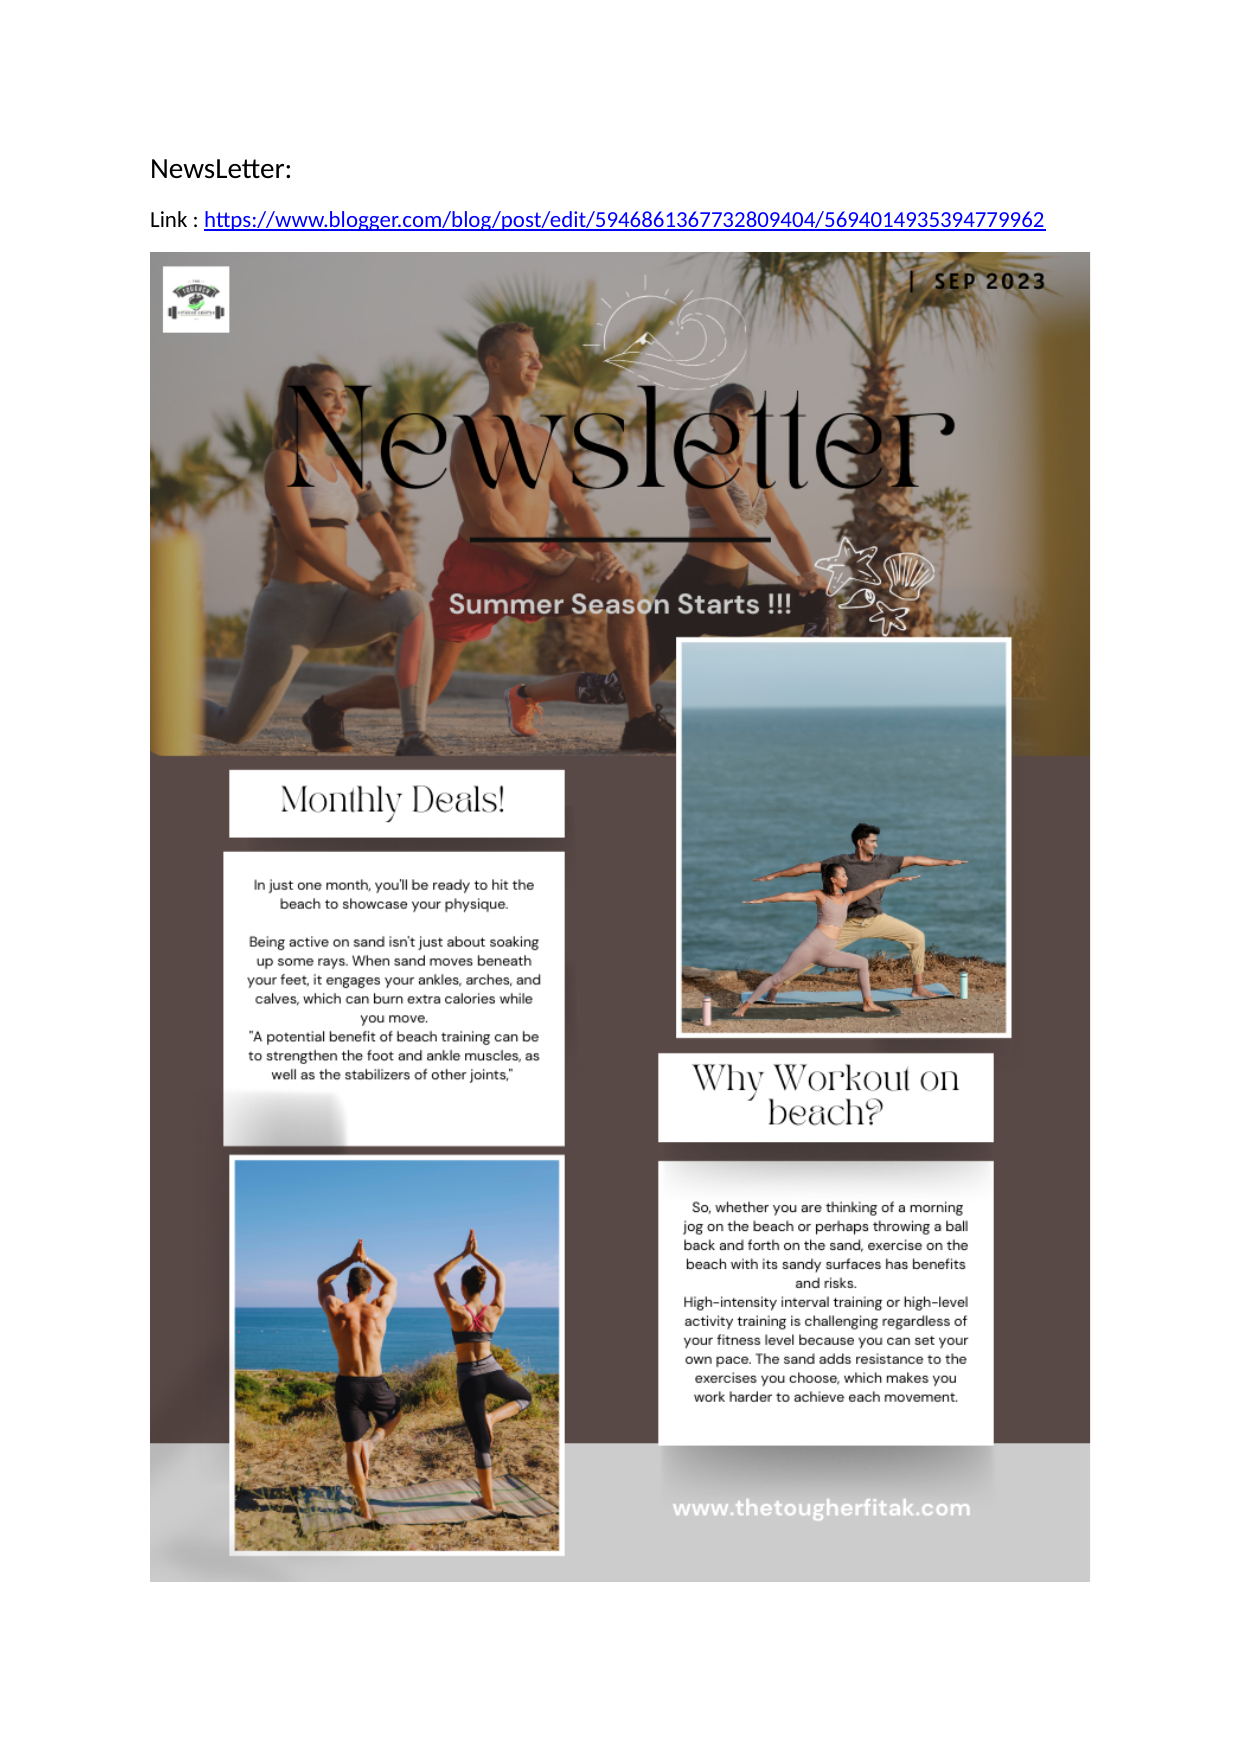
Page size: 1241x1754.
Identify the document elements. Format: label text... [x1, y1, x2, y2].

text Link : https://www.blogger.com/blog/post/edit/5946861367732809404/5694014935394779962 [150, 205, 1090, 233]
text NewsLetter: [150, 150, 1090, 186]
picture [150, 252, 1091, 1582]
